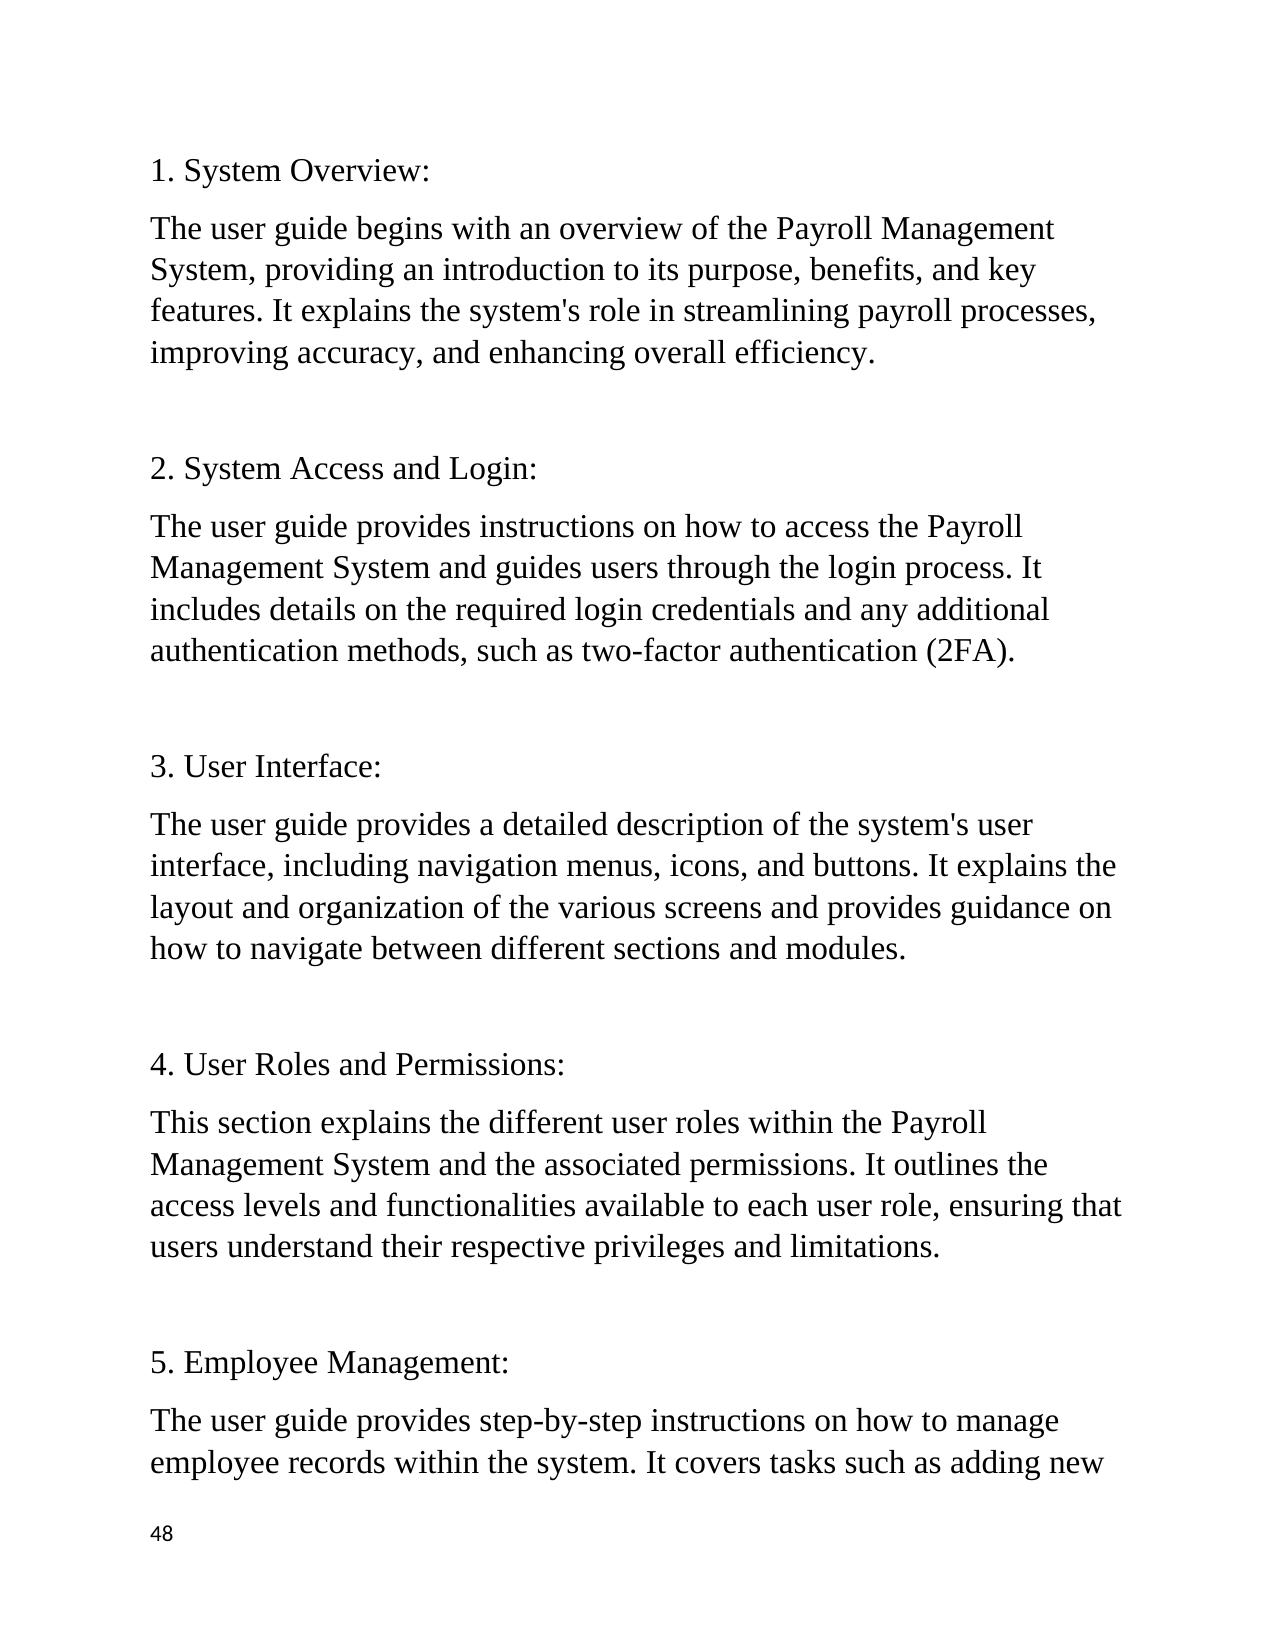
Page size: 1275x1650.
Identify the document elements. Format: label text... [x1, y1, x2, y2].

text 3. User Interface: [150, 746, 1125, 784]
text 1. System Overview: [150, 150, 1125, 188]
text 2. System Access and Login: [150, 448, 1125, 486]
text 4. User Roles and Permissions: [150, 1044, 1125, 1083]
text 5. Employee Management: [150, 1342, 1125, 1381]
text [150, 1401, 1125, 1480]
text The user guide begins with an overview of the Payroll Management System, providing an introduction to its purpose, benefits, and key features. It explains the system's role in streamlining payroll processes, improving accuracy, and enhancing overall efficiency. [150, 208, 1125, 370]
text The user guide provides a detailed description of the system's user interface, including navigation menus, icons, and buttons. It explains the layout and organization of the various screens and provides guidance on how to navigate between different sections and modules. [150, 804, 1125, 967]
text This section explains the different user roles within the Payroll Management System and the associated permissions. It outlines the access levels and functionalities available to each user role, ensuring that users understand their respective privileges and limitations. [150, 1102, 1125, 1265]
text The user guide provides instructions on how to access the Payroll Management System and guides users through the login process. It includes details on the required login credentials and any additional authentication methods, such as two-factor authentication (2FA). [150, 506, 1125, 668]
